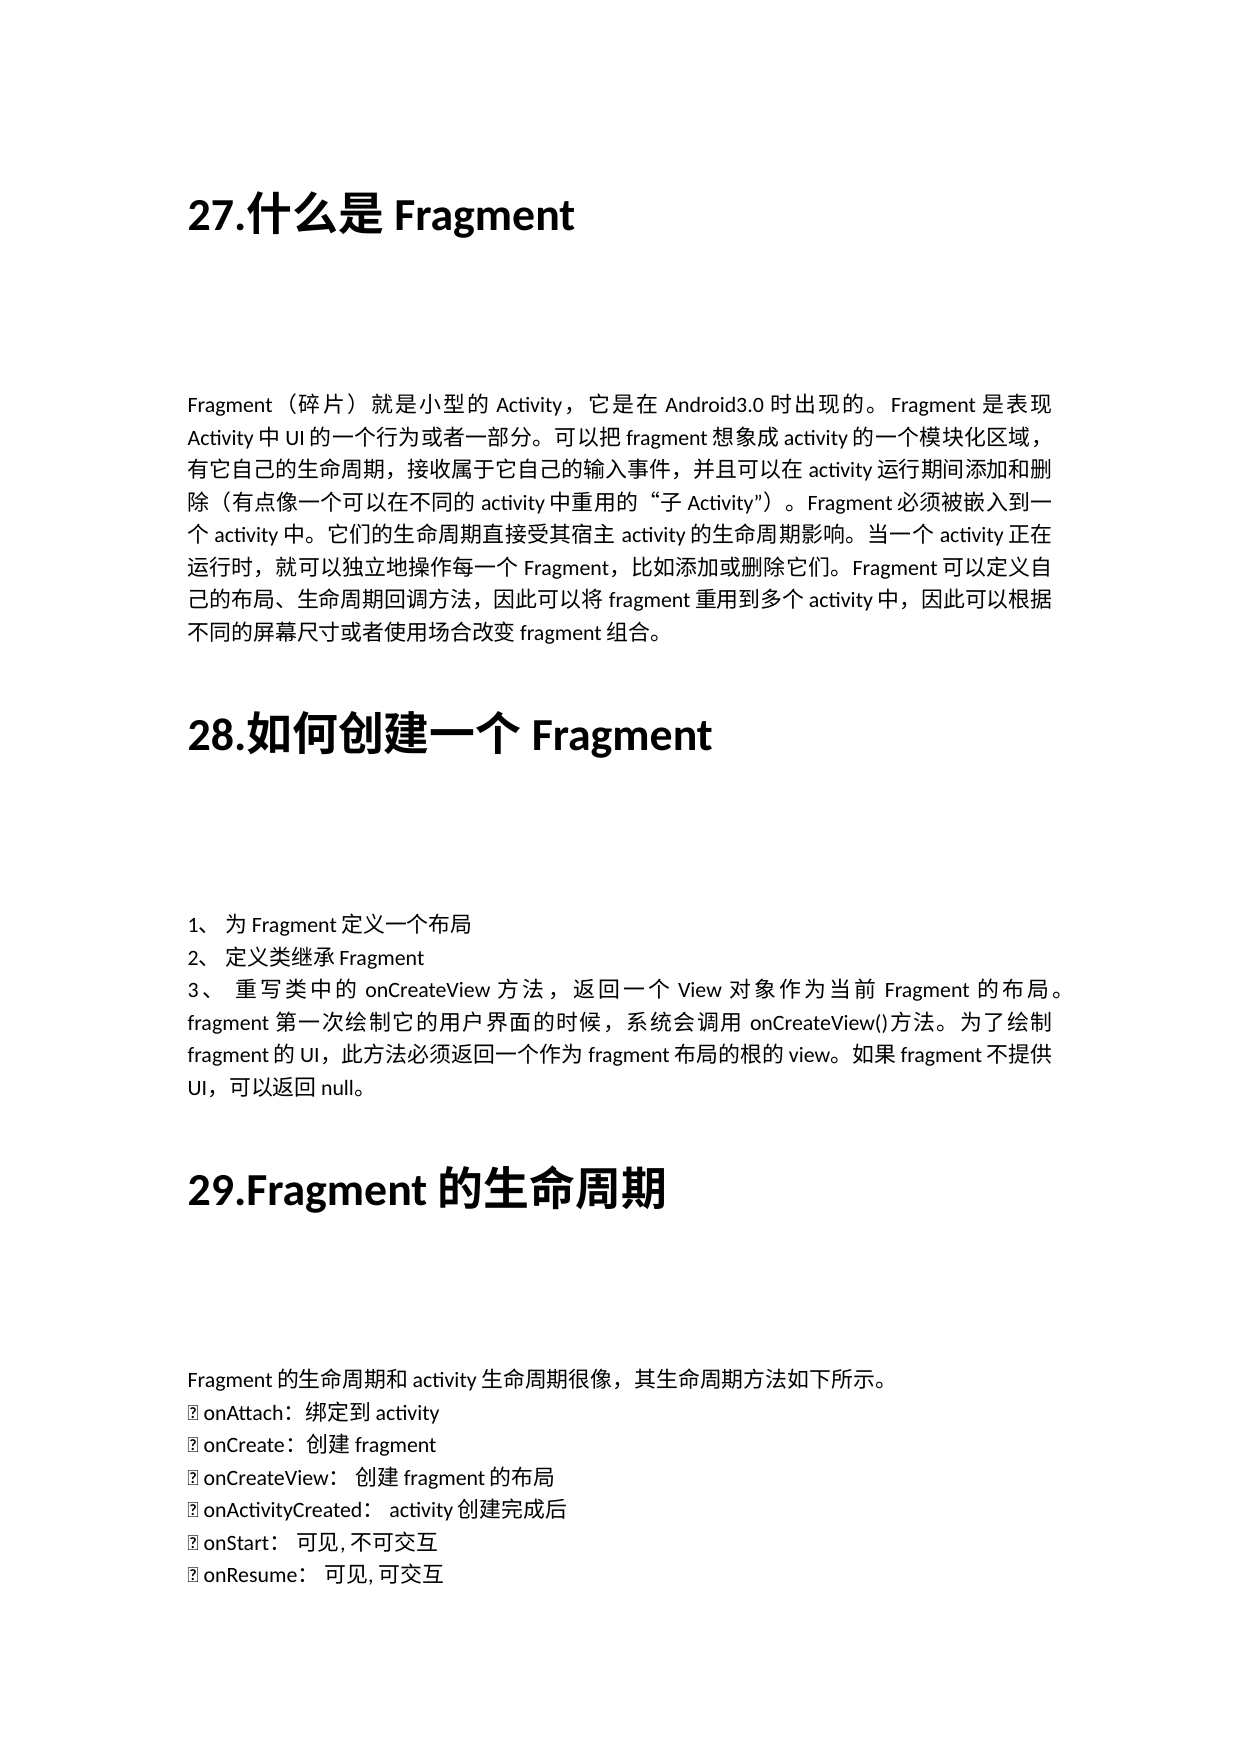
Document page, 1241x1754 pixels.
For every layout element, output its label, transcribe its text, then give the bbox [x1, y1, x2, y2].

text  onAttach：绑定到activity [187, 1394, 1053, 1427]
text 2、 定义类继承Fragment [187, 939, 1053, 972]
subtitle 29.Fragment 的生命周期 [187, 1137, 1053, 1235]
text  onActivityCreated： activity创建完成后 [187, 1492, 1053, 1524]
subtitle 28.如何创建一个 Fragment [187, 682, 1053, 779]
text 3、 重写类中的onCreateView方法，返回一个View对象作为当前Fragment的布局。fragment第一次绘制它的用户界面的时候，系统会调用onCreateView()方法。为了绘制fragment的UI，此方法必须返回一个作为fragment布局的根的view。如果fragment不提供UI，可以返回null。 [187, 972, 1053, 1102]
text  onCreateView： 创建fragment的布局 [187, 1459, 1053, 1492]
text  onCreate：创建fragment [187, 1427, 1053, 1459]
text  onStart： 可见, 不可交互 [187, 1524, 1053, 1557]
text Fragment（碎片）就是小型的Activity，它是在Android3.0时出现的。Fragment是表现Activity中UI的一个行为或者一部分。可以把fragment想象成activity的一个模块化区域，有它自己的生命周期，接收属于它自己的输入事件，并且可以在activity运行期间添加和删除（有点像一个可以在不同的activity中重用的“子Activity”）。Fragment必须被嵌入到一个activity中。它们的生命周期直接受其宿主activity的生命周期影响。当一个activity正在运行时，就可以独立地操作每一个Fragment，比如添加或删除它们。Fragment可以定义自己的布局、生命周期回调方法，因此可以将fragment重用到多个activity中，因此可以根据不同的屏幕尺寸或者使用场合改变fragment组合。 [187, 387, 1053, 647]
text Fragment的生命周期和activity生命周期很像，其生命周期方法如下所示。 [187, 1362, 1053, 1394]
text  onResume： 可见, 可交互 [187, 1557, 1053, 1589]
subtitle 27.什么是 Fragment [187, 162, 1053, 259]
text 1、 为Fragment定义一个布局 [187, 907, 1053, 939]
